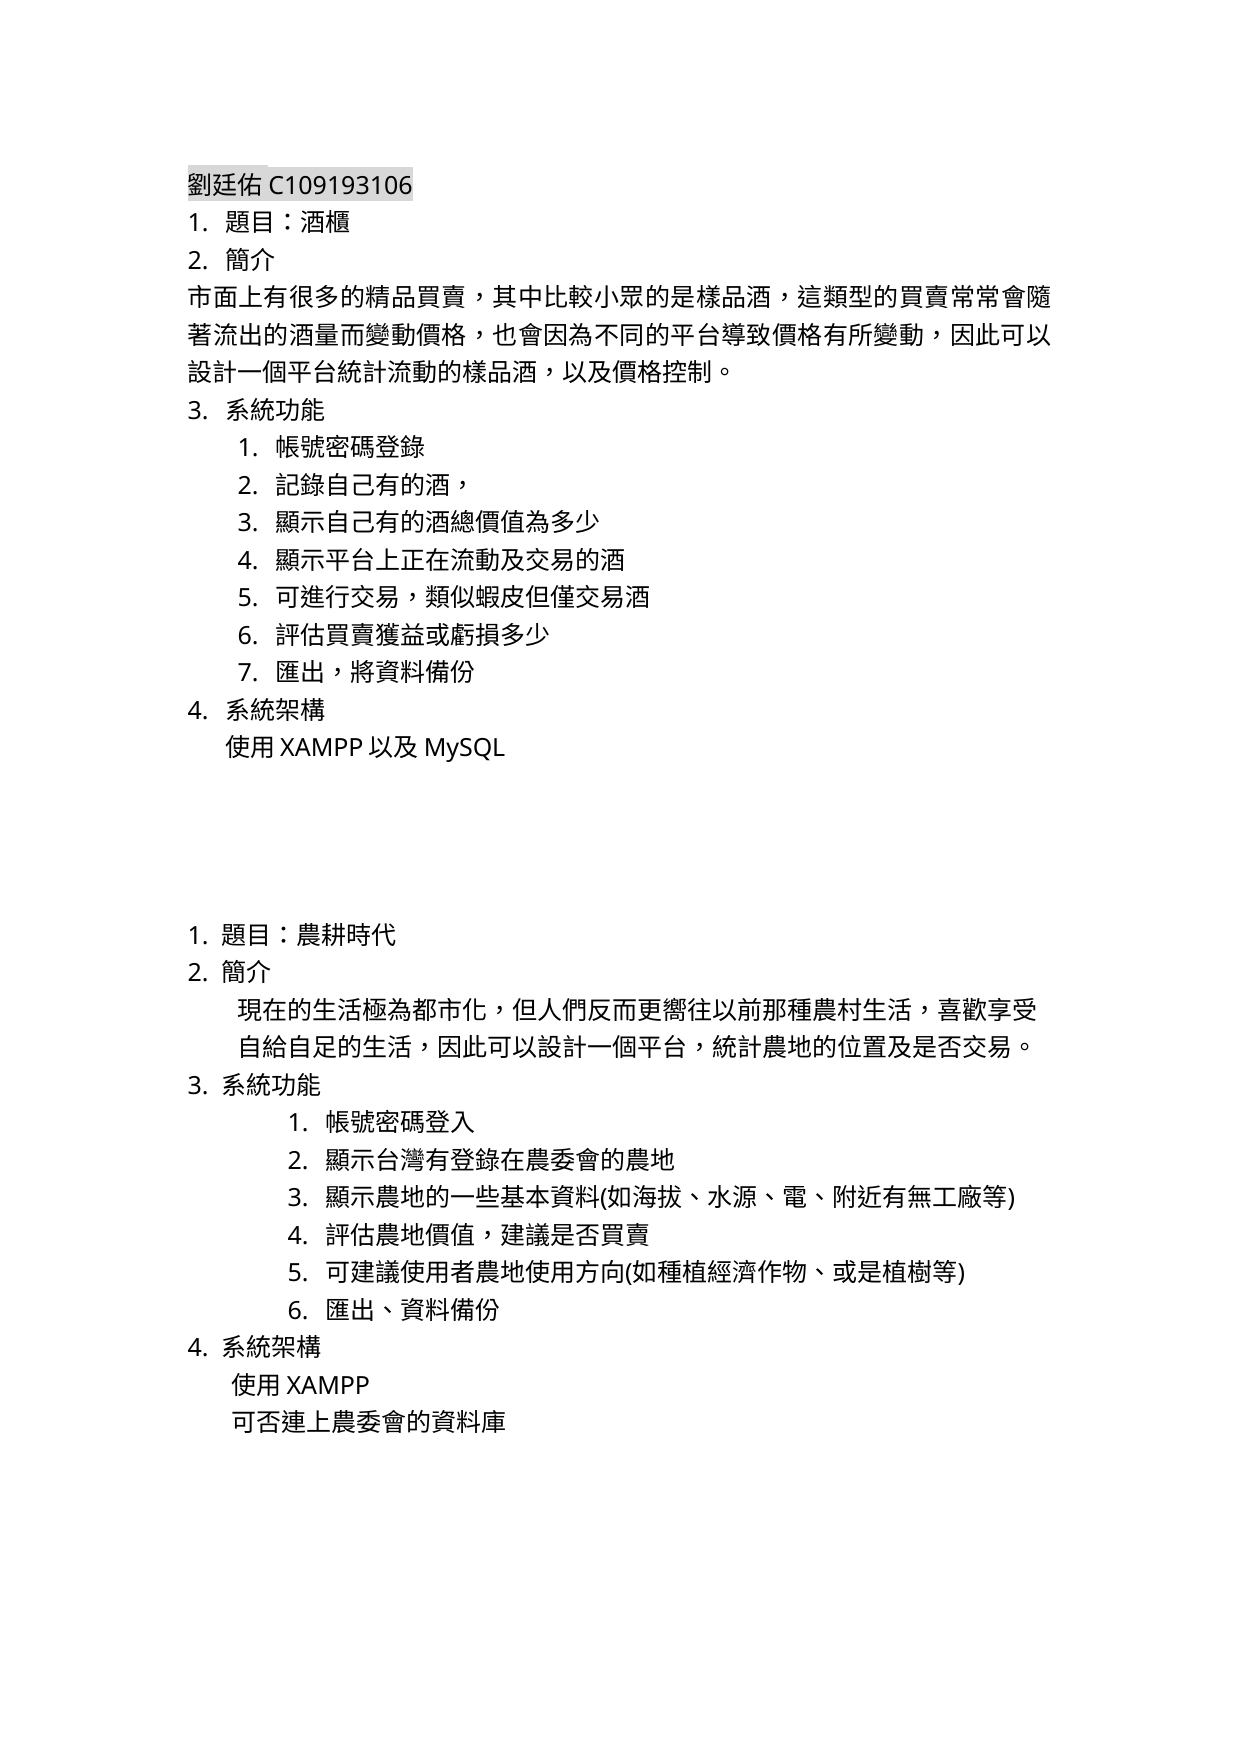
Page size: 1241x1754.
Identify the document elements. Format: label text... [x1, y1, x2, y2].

text 現在的生活極為都市化，但人們反而更嚮往以前那種農村生活，喜歡享受自給自足的生活，因此可以設計一個平台，統計農地的位置及是否交易。 [237, 989, 1053, 1064]
list 顯示台灣有登錄在農委會的農地 [287, 1139, 1053, 1177]
list 使用XAMPP以及MySQL [225, 727, 1053, 764]
list 顯示自己有的酒總價值為多少 [237, 502, 1053, 539]
text 4. 系統架構 [187, 1327, 1053, 1364]
list 可進行交易，類似蝦皮但僅交易酒 [237, 577, 1053, 614]
list 使用XAMPP [225, 1364, 1053, 1402]
list 匯出、資料備份 [287, 1289, 1053, 1327]
text 3. 系統功能 [187, 1064, 1053, 1102]
list 評估買賣獲益或虧損多少 [237, 614, 1053, 652]
text 劉廷佑 C109193106 [187, 164, 1053, 202]
list 簡介 [187, 239, 1053, 277]
list 帳號密碼登入 [287, 1102, 1053, 1139]
list 記錄自己有的酒， [237, 464, 1053, 502]
list 題目：酒櫃 [187, 202, 1053, 239]
list 可建議使用者農地使用方向(如種植經濟作物、或是植樹等) [287, 1252, 1053, 1289]
list 顯示農地的一些基本資料(如海拔、水源、電、附近有無工廠等) [287, 1177, 1053, 1214]
list 系統功能 [187, 389, 1053, 427]
text 2. 簡介 [187, 952, 1053, 989]
list 系統架構 [187, 689, 1053, 727]
list 可否連上農委會的資料庫 [225, 1402, 1053, 1439]
list 顯示平台上正在流動及交易的酒 [237, 539, 1053, 577]
list 匯出，將資料備份 [237, 652, 1053, 689]
list 帳號密碼登錄 [237, 427, 1053, 464]
list 評估農地價值，建議是否買賣 [287, 1214, 1053, 1252]
text 1. 題目：農耕時代 [187, 914, 1053, 952]
text 市面上有很多的精品買賣，其中比較小眾的是樣品酒，這類型的買賣常常會隨著流出的酒量而變動價格，也會因為不同的平台導致價格有所變動，因此可以設計一個平台統計流動的樣品酒，以及價格控制。 [187, 277, 1053, 389]
